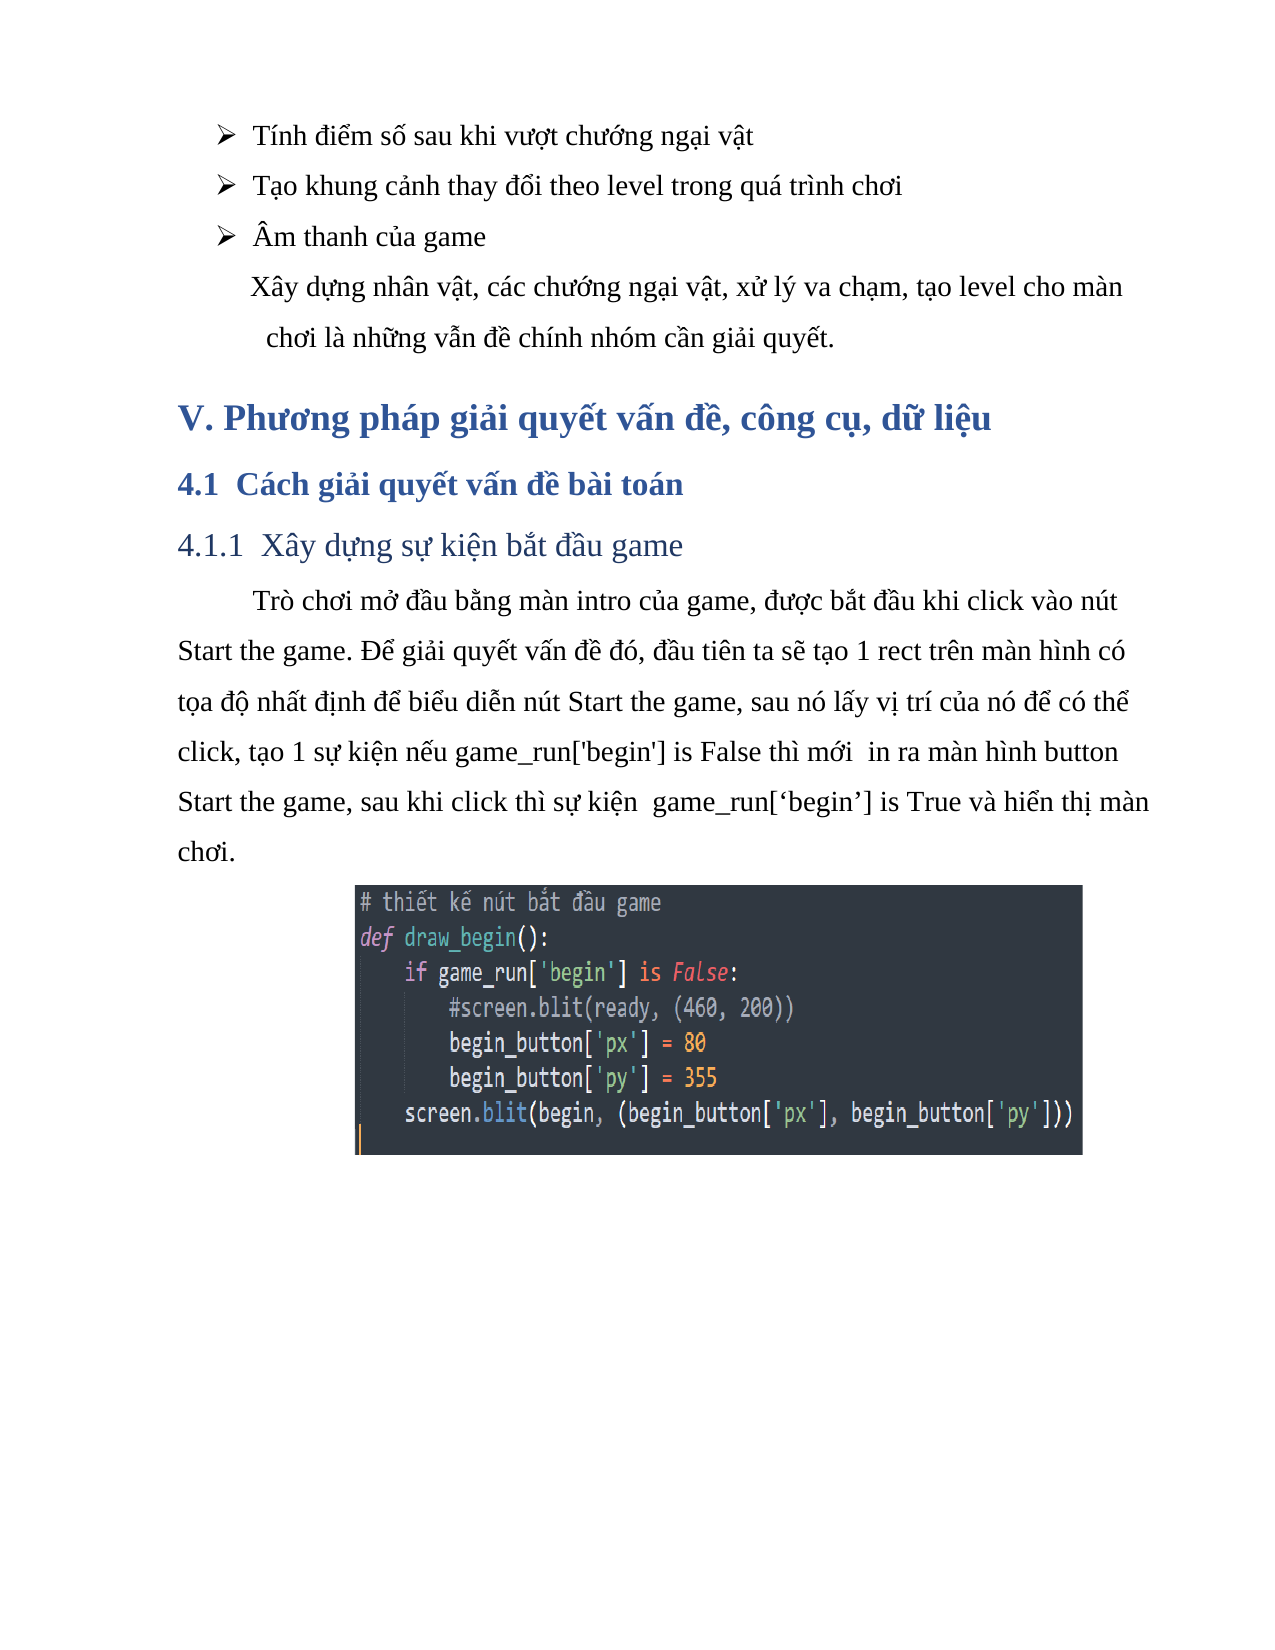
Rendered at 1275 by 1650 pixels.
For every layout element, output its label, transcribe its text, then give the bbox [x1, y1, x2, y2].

picture [354, 885, 1083, 1155]
subtitle 4.1 Cách giải quyết vấn đề bài toán [177, 464, 1157, 502]
list Xây dựng nhân vật, các chướng ngại vật, xử lý va chạm, tạo level cho màn chơi là những vẫn đề chính nhóm cần giải quyết. [250, 269, 1157, 353]
list Âm thanh của game [215, 219, 1157, 253]
subtitle 4.1.1 Xây dựng sự kiện bắt đầu game [177, 526, 1157, 564]
text Trò chơi mở đầu bằng màn intro của game, được bắt đầu khi click vào nút Start the game. Để giải quyết vấn đề đó, đầu tiên ta sẽ tạo 1 rect trên màn hình có tọa độ nhất định để biểu diễn nút Start the game, sau nó lấy vị trí của nó để có thể click, tạo 1 sự kiện nếu game_run['begin'] is False thì mới in ra màn hình button Start the game, sau khi click thì sự kiện game_run[‘begin’] is True và hiển thị màn chơi. [177, 583, 1157, 868]
subtitle V. Phương pháp giải quyết vấn đề, công cụ, dữ liệu [177, 395, 1157, 438]
list Tính điểm số sau khi vượt chướng ngại vật [215, 118, 1157, 152]
list Tạo khung cảnh thay đổi theo level trong quá trình chơi [215, 168, 1157, 202]
